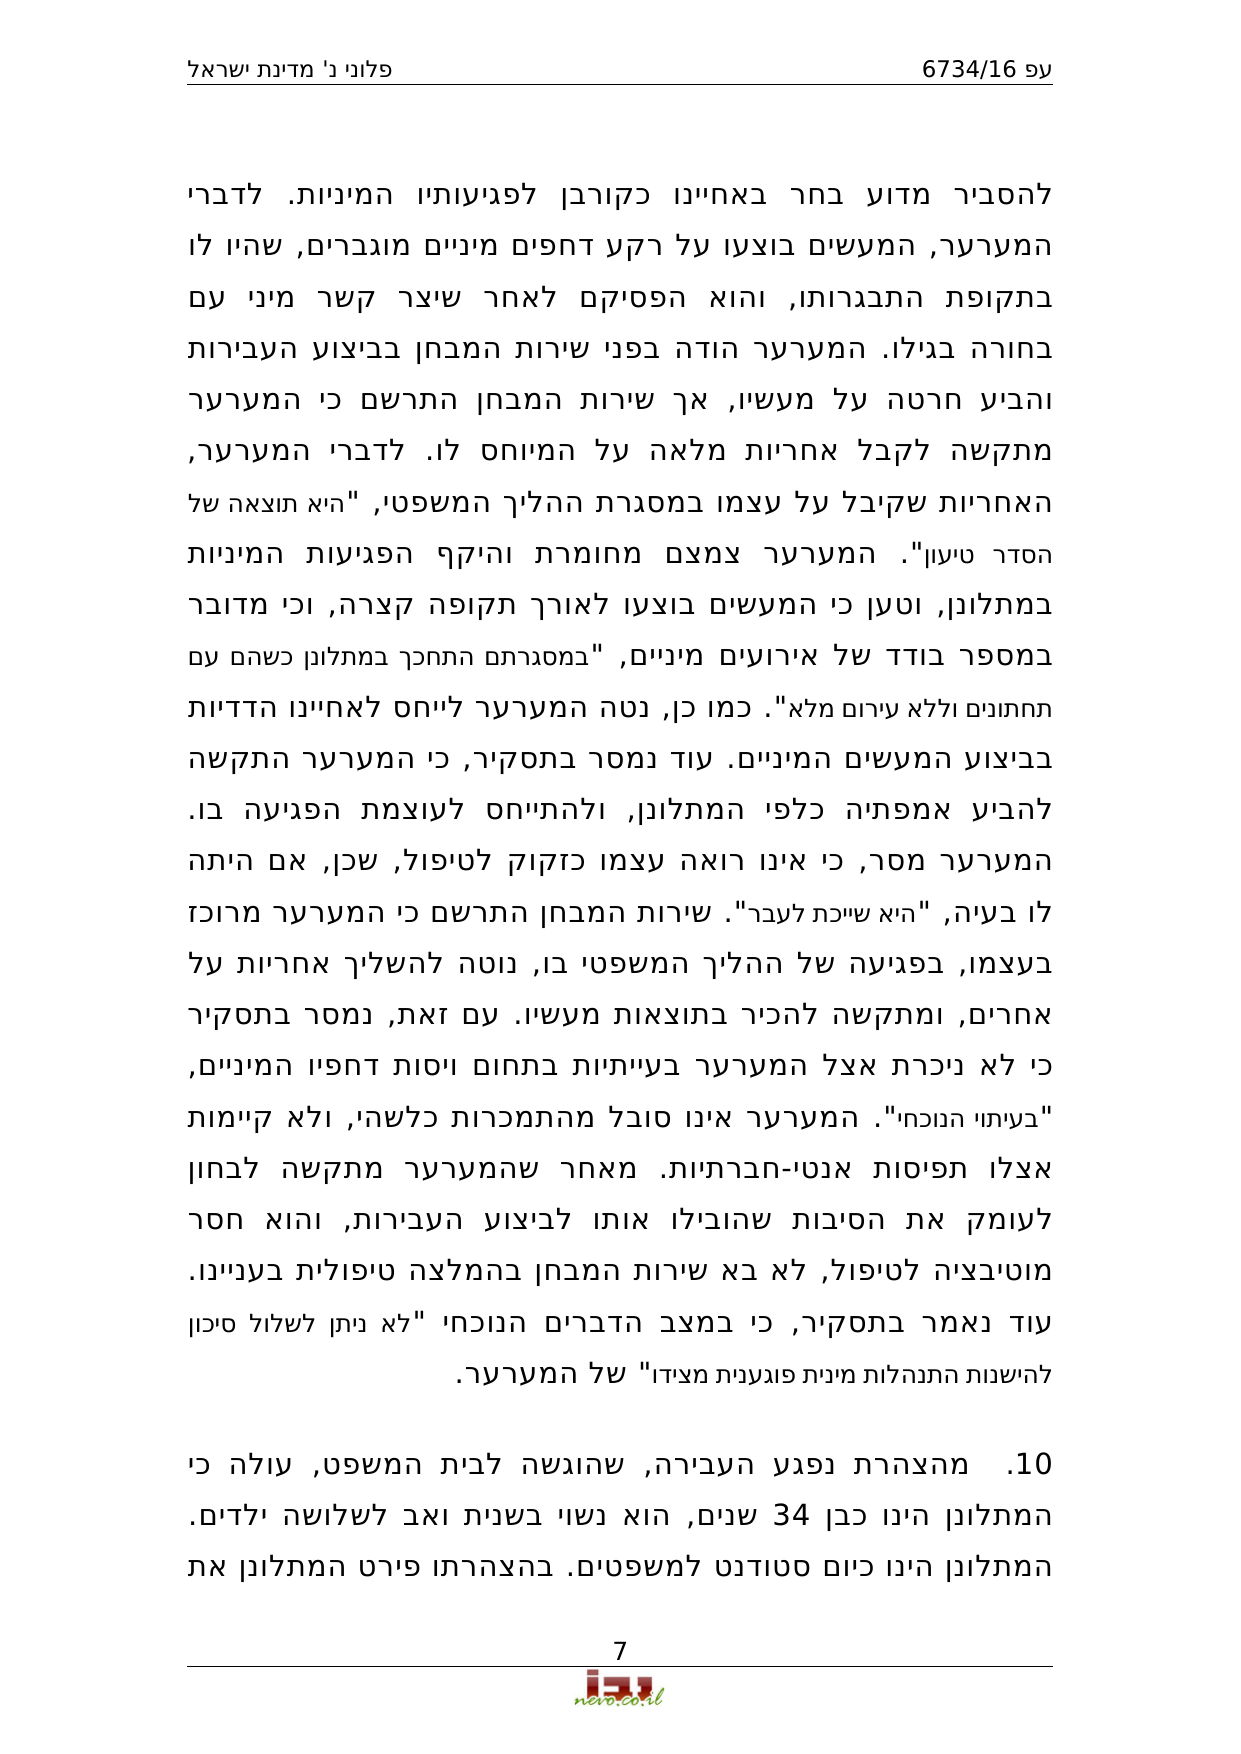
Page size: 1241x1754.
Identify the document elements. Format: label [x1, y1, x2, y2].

text [187, 1447, 1053, 1583]
picture [574, 1669, 666, 1707]
text [187, 177, 1053, 1390]
